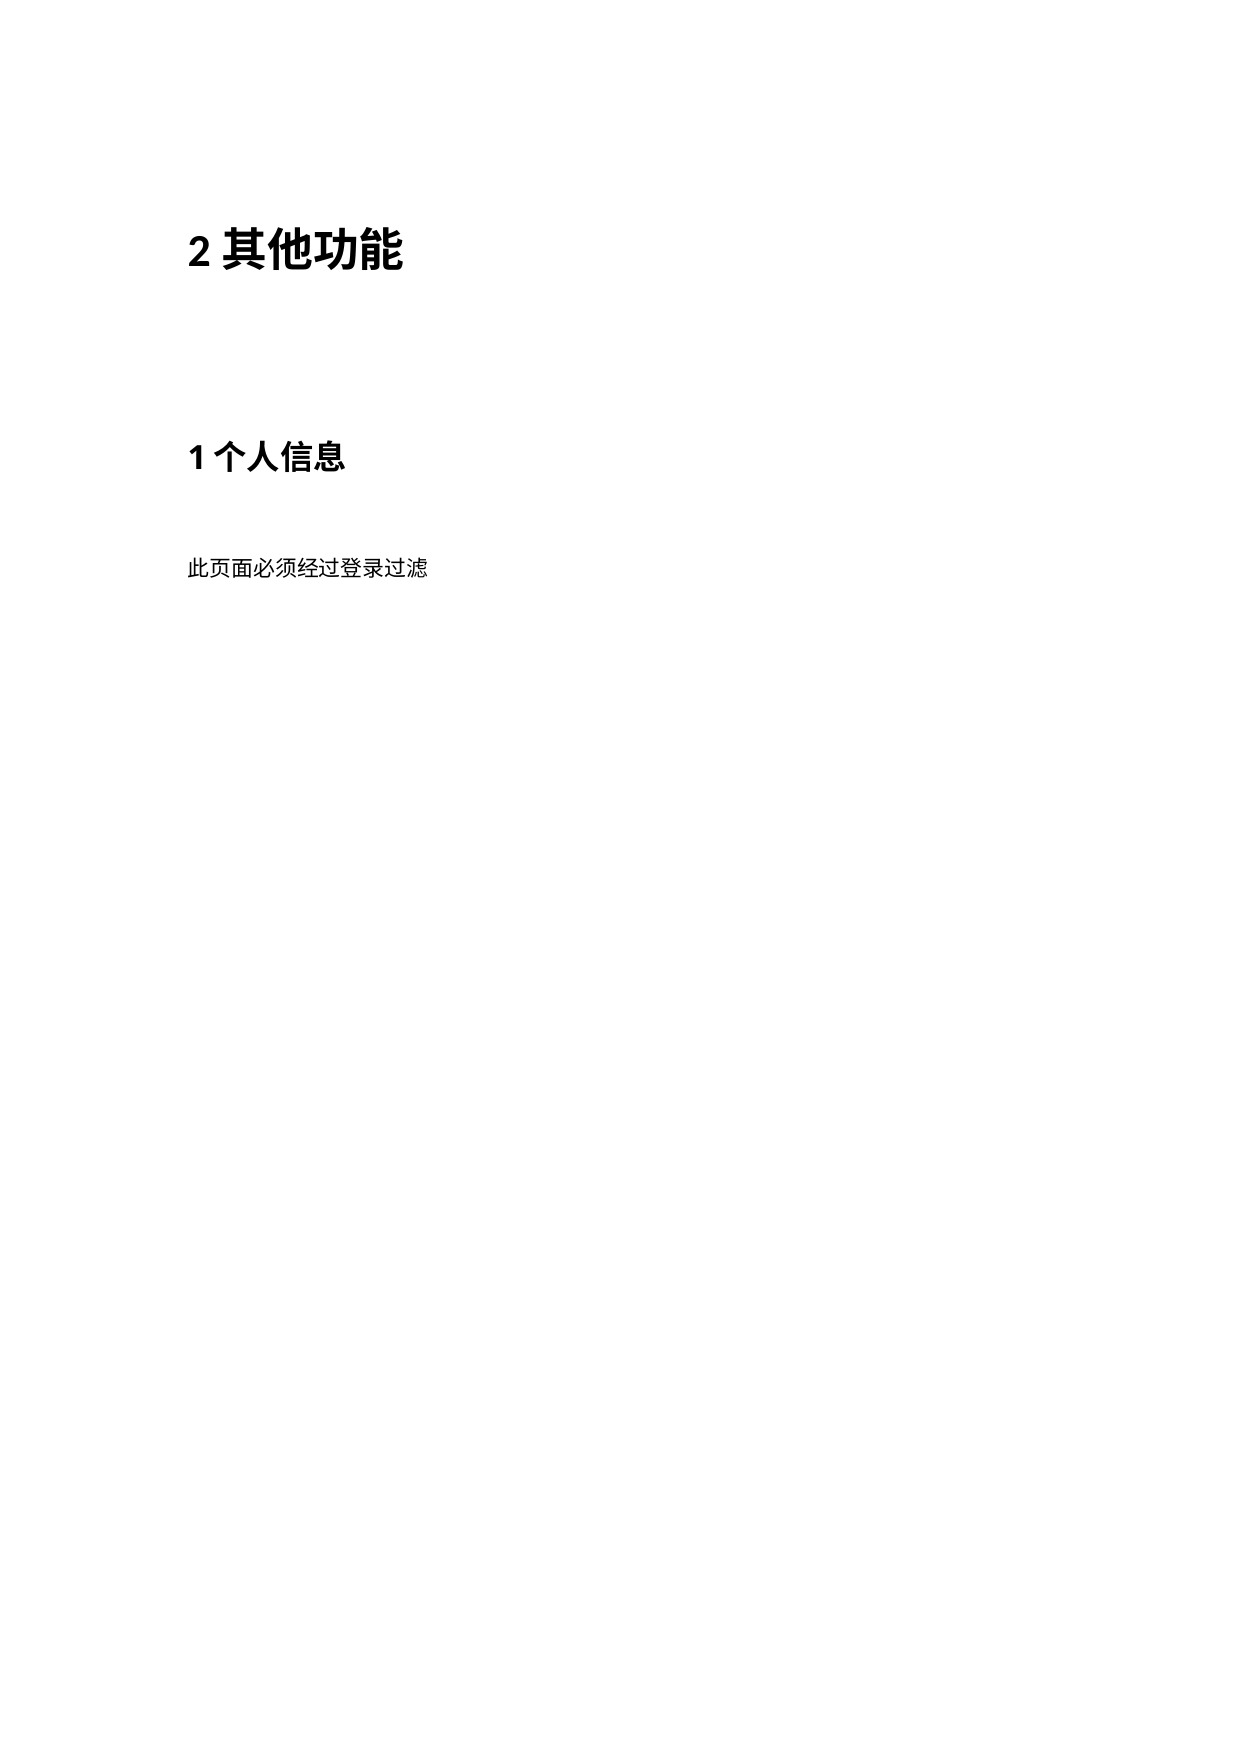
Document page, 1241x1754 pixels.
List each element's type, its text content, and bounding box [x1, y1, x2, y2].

subtitle 2 其他功能 [187, 197, 1053, 295]
subtitle 1个人信息 [187, 423, 1053, 488]
text 此页面必须经过登录过滤 [187, 550, 1053, 583]
